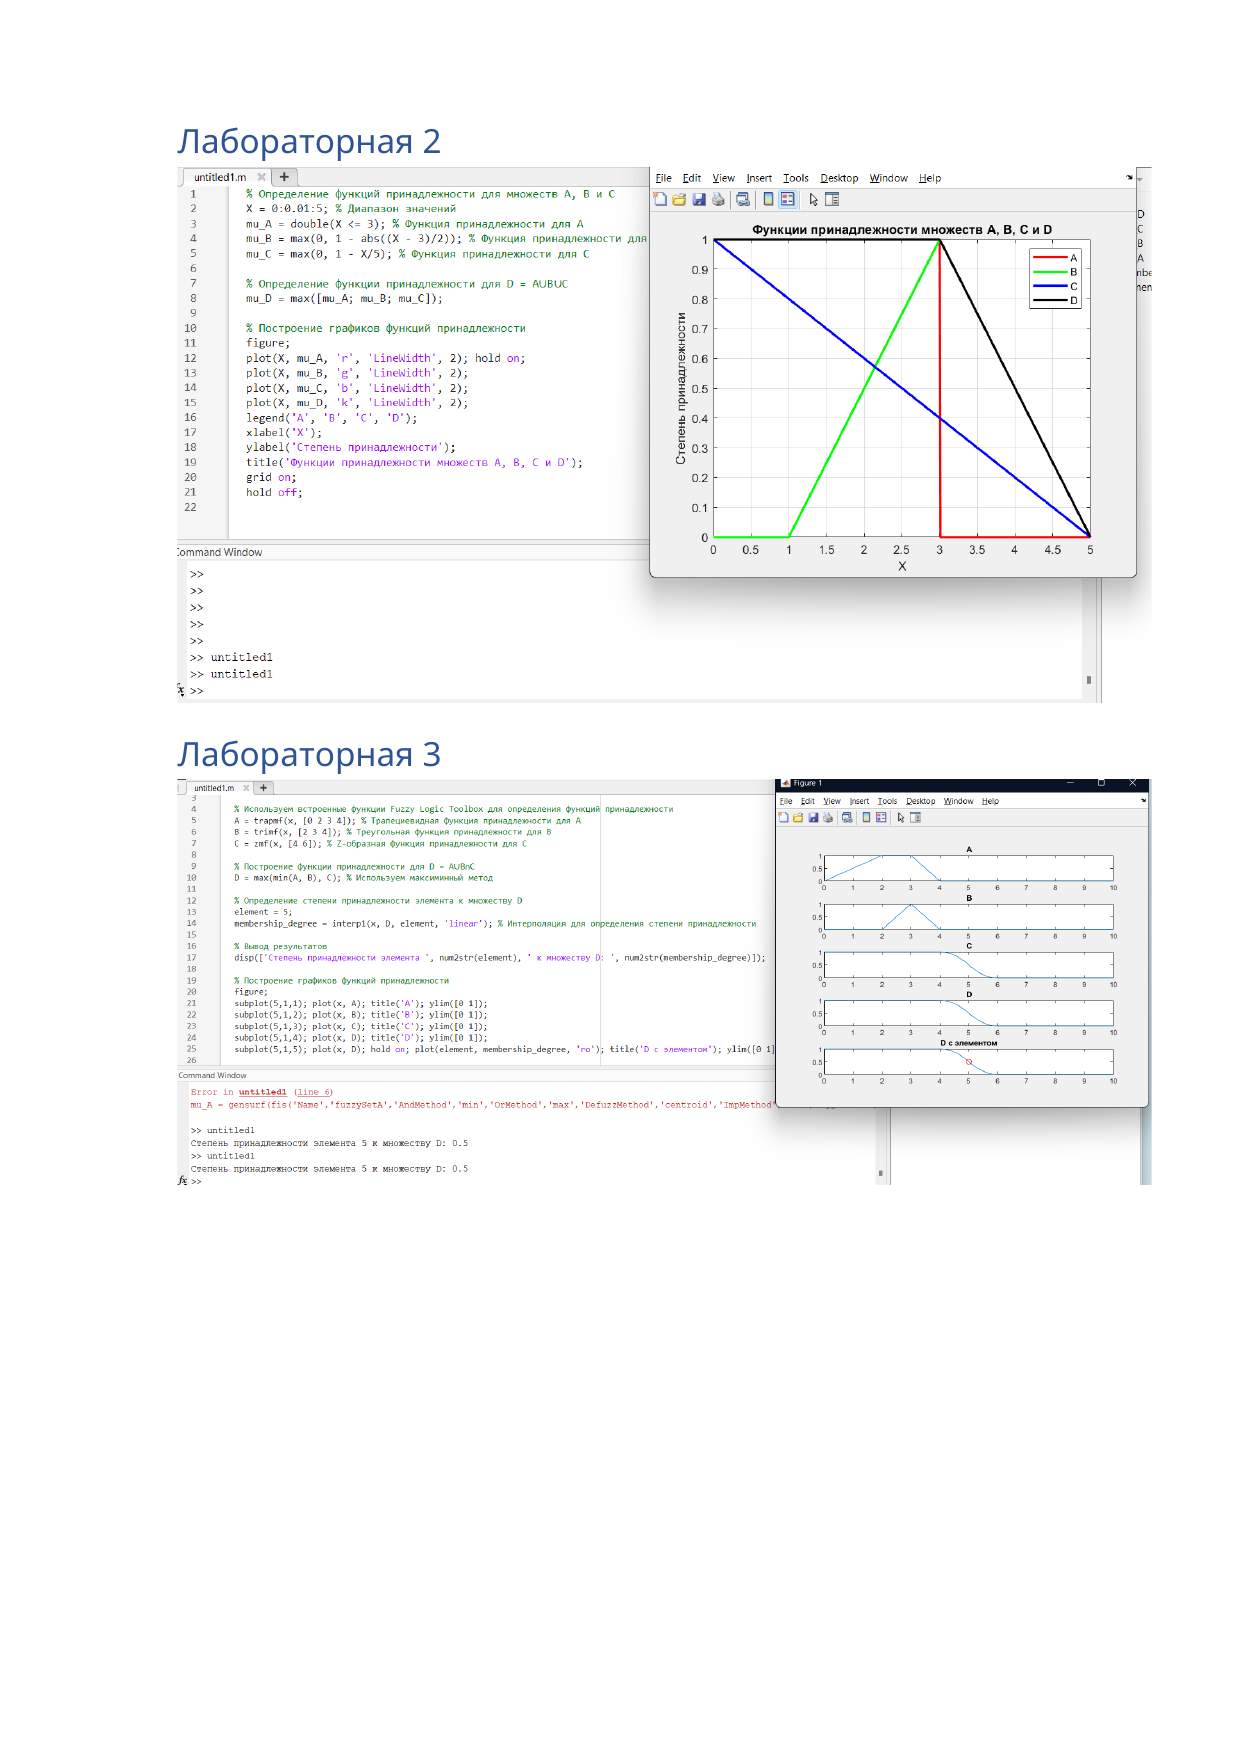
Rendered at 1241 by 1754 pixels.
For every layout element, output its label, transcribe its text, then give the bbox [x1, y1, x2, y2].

subtitle Лабораторная 2 [177, 118, 1152, 163]
picture [177, 167, 1152, 703]
subtitle Лабораторная 3 [177, 731, 1152, 776]
picture [177, 779, 1152, 1185]
